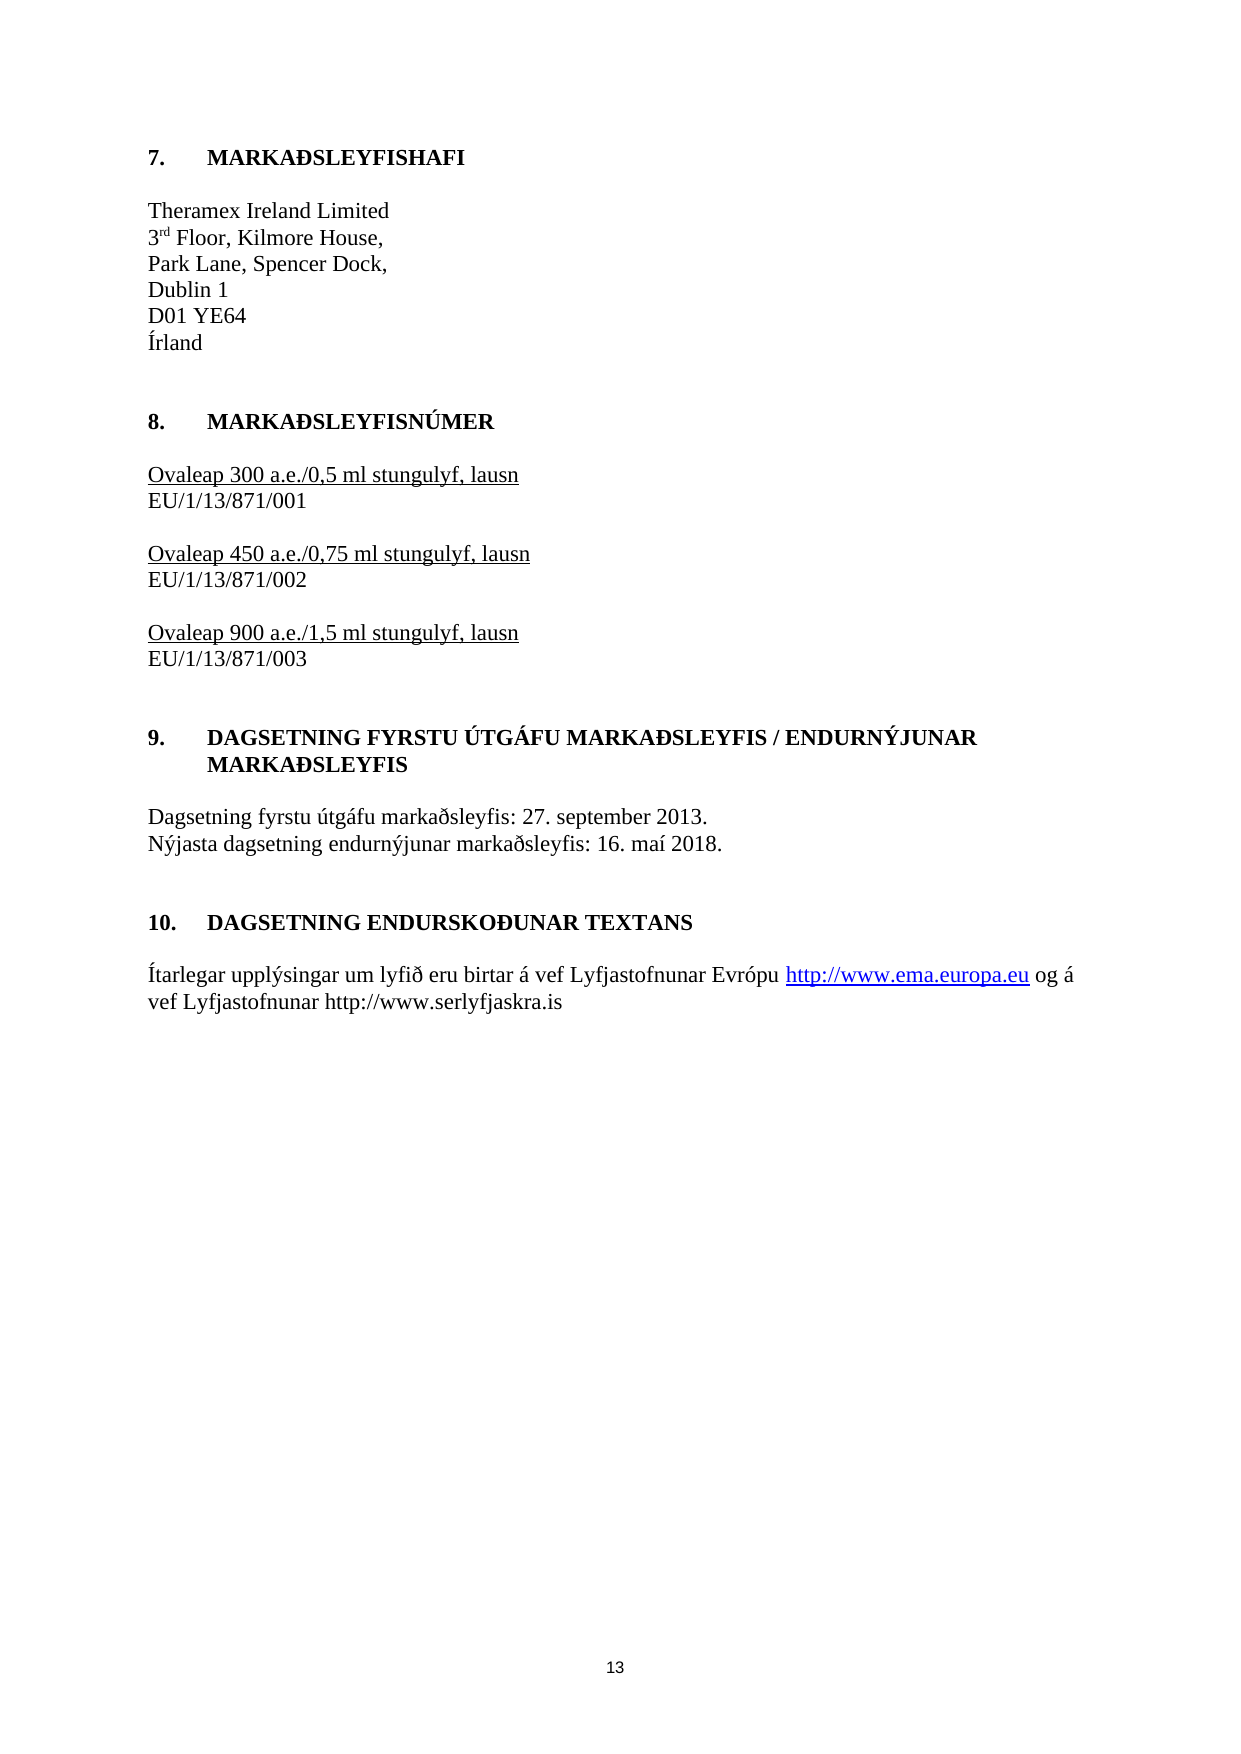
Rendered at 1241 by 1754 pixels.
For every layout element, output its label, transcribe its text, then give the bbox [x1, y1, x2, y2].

text Theramex Ireland Limited [148, 197, 1092, 223]
text Ovaleap 300 a.e./0,5 ml stungulyf, lausn [148, 461, 1092, 487]
text 10. DAGSETNING ENDURSKOÐUNAR TEXTANS [148, 909, 1092, 935]
text EU/1/13/871/003 [148, 645, 1092, 672]
text Dublin 1 [148, 276, 1092, 303]
text EU/1/13/871/002 [148, 566, 1092, 592]
text Nýjasta dagsetning endurnýjunar markaðsleyfis: 16. maí 2018. [148, 830, 1092, 856]
text 3rd Floor, Kilmore House, [148, 223, 1092, 250]
text Ovaleap 900 a.e./1,5 ml stungulyf, lausn [148, 619, 1092, 645]
text 7. MARKAÐSLEYFISHAFI [148, 144, 1092, 171]
text Dagsetning fyrstu útgáfu markaðsleyfis: 27. september 2013. [148, 803, 1092, 830]
text Park Lane, Spencer Dock, [148, 250, 1092, 276]
text 8. MARKAÐSLEYFISNÚMER [148, 408, 1092, 434]
text D01 YE64 [148, 303, 1092, 329]
text Ovaleap 450 a.e./0,75 ml stungulyf, lausn [148, 540, 1092, 566]
text 9. DAGSETNING FYRSTU ÚTGÁFU MARKAÐSLEYFIS / ENDURNÝJUNAR MARKAÐSLEYFIS [148, 724, 1092, 777]
text Írland [148, 329, 1092, 355]
list Ítarlegar upplýsingar um lyfið eru birtar á vef Lyfjastofnunar Evrópu http://www.ema.europa.eu og á vef Lyfjastofnunar http://www.serlyfjaskra.is [148, 961, 1093, 1014]
text EU/1/13/871/001 [148, 487, 1092, 513]
